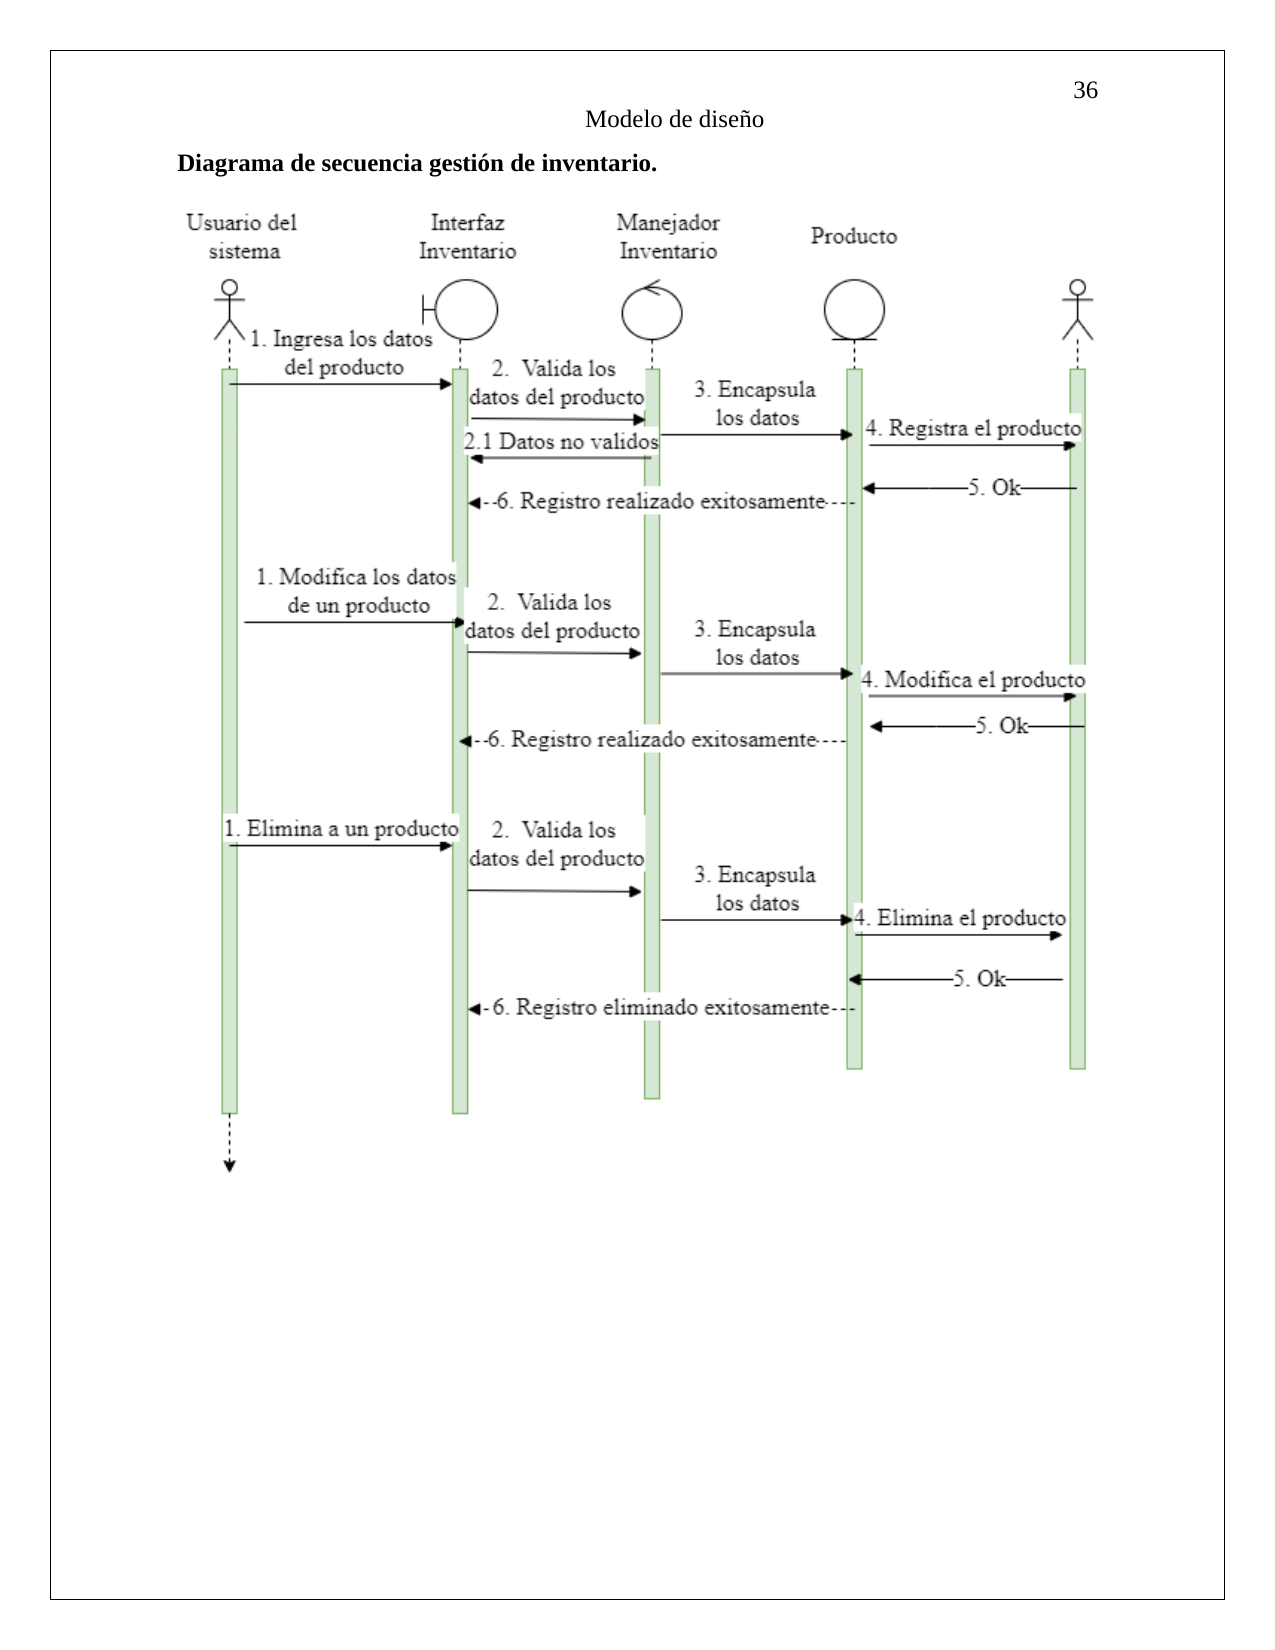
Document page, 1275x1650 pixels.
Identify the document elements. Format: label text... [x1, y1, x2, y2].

picture [177, 205, 1098, 1186]
subtitle Diagrama de secuencia gestión de inventario. [177, 148, 1098, 176]
